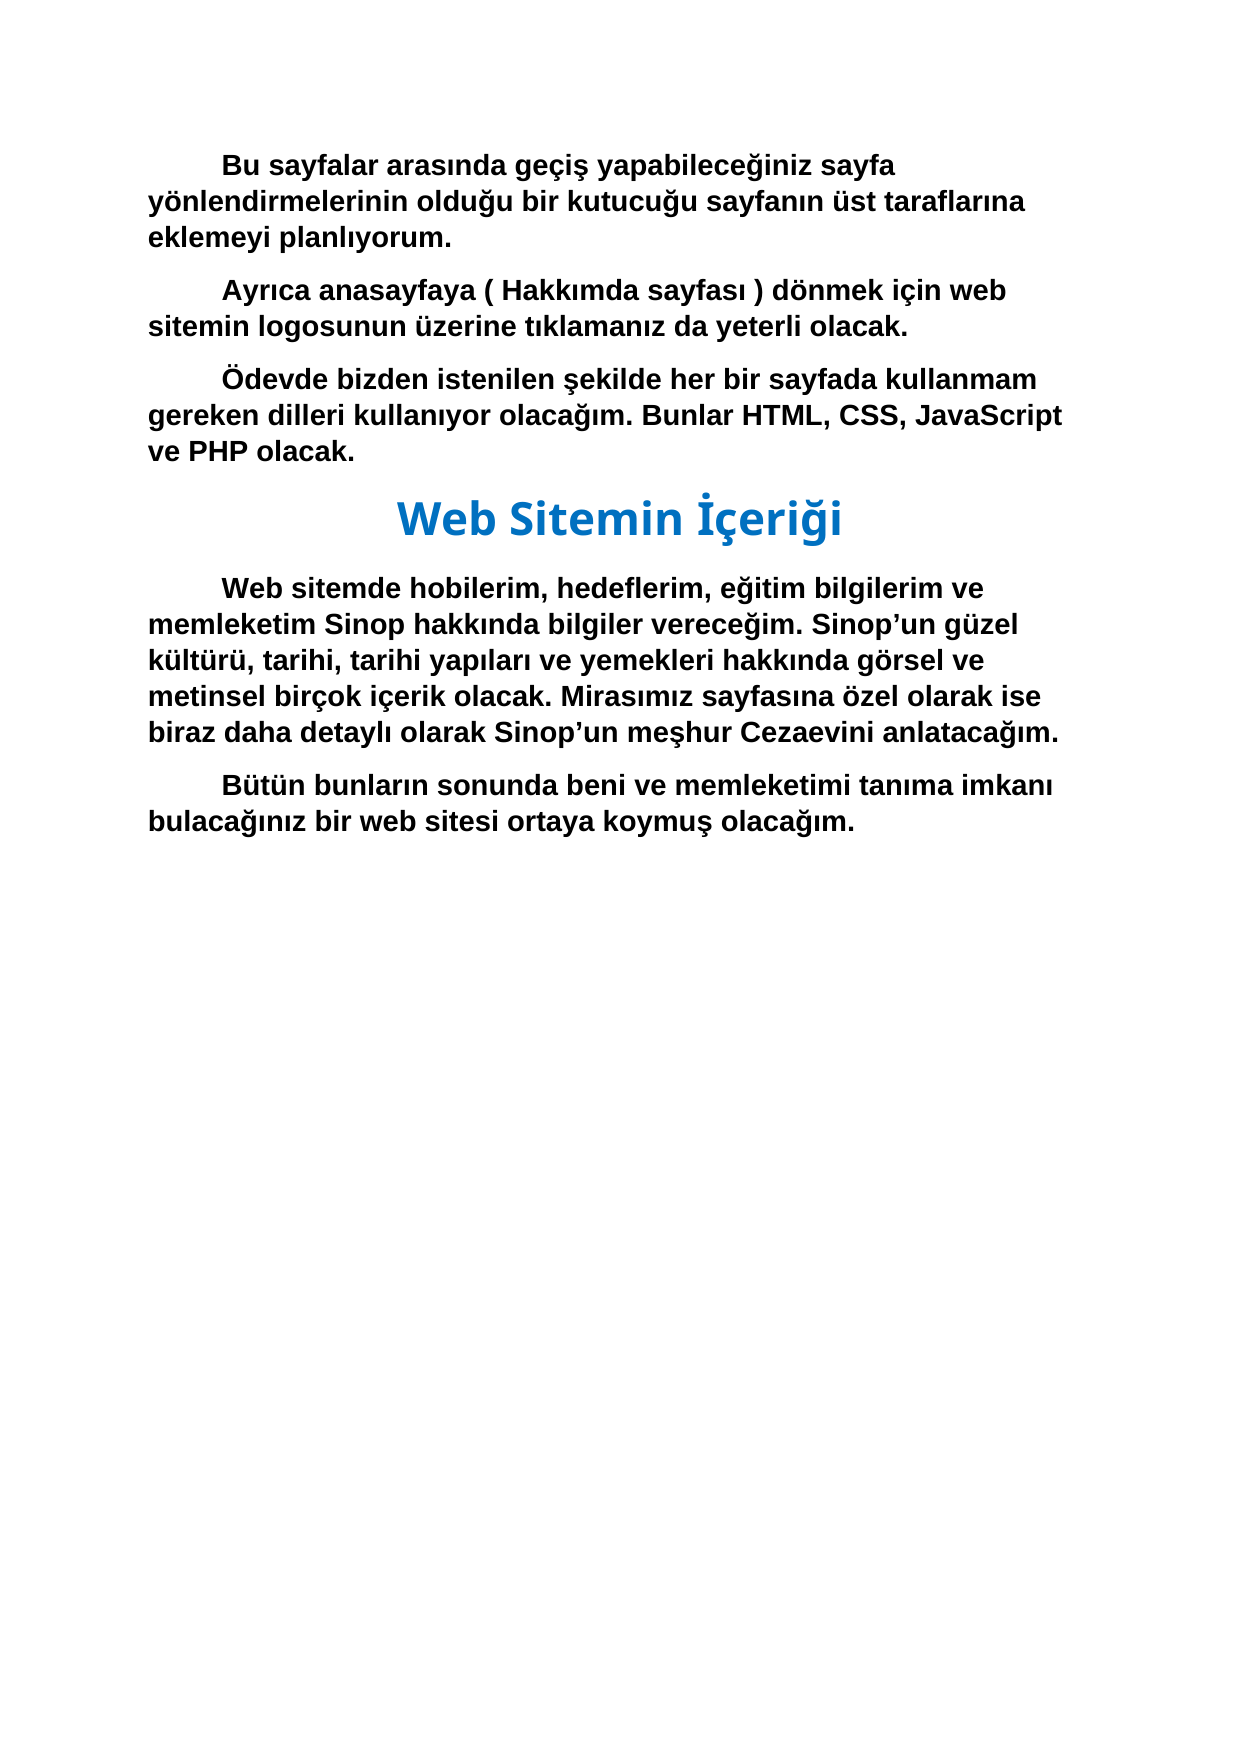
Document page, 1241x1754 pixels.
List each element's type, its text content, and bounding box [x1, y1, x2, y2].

text Bütün bunların sonunda beni ve memleketimi tanıma imkanı bulacağınız bir web sitesi ortaya koymuş olacağım. [148, 768, 1093, 838]
text Ayrıca anasayfaya ( Hakkımda sayfası ) dönmek için web sitemin logosunun üzerine tıklamanız da yeterli olacak. [148, 273, 1093, 342]
text Ödevde bizden istenilen şekilde her bir sayfada kullanmam gereken dilleri kullanıyor olacağım. Bunlar HTML, CSS, JavaScript ve PHP olacak. [148, 362, 1093, 467]
text Bu sayfalar arasında geçiş yapabileceğiniz sayfa yönlendirmelerinin olduğu bir kutucuğu sayfanın üst taraflarına eklemeyi planlıyorum. [148, 148, 1093, 253]
text Web sitemde hobilerim, hedeflerim, eğitim bilgilerim ve memleketim Sinop hakkında bilgiler vereceğim. Sinop’un güzel kültürü, tarihi, tarihi yapıları ve yemekleri hakkında görsel ve metinsel birçok içerik olacak. Mirasımız sayfasına özel olarak ise biraz daha detaylı olarak Sinop’un meşhur Cezaevini anlatacağım. [148, 571, 1093, 749]
text Web Sitemin İçeriği [148, 487, 1093, 549]
